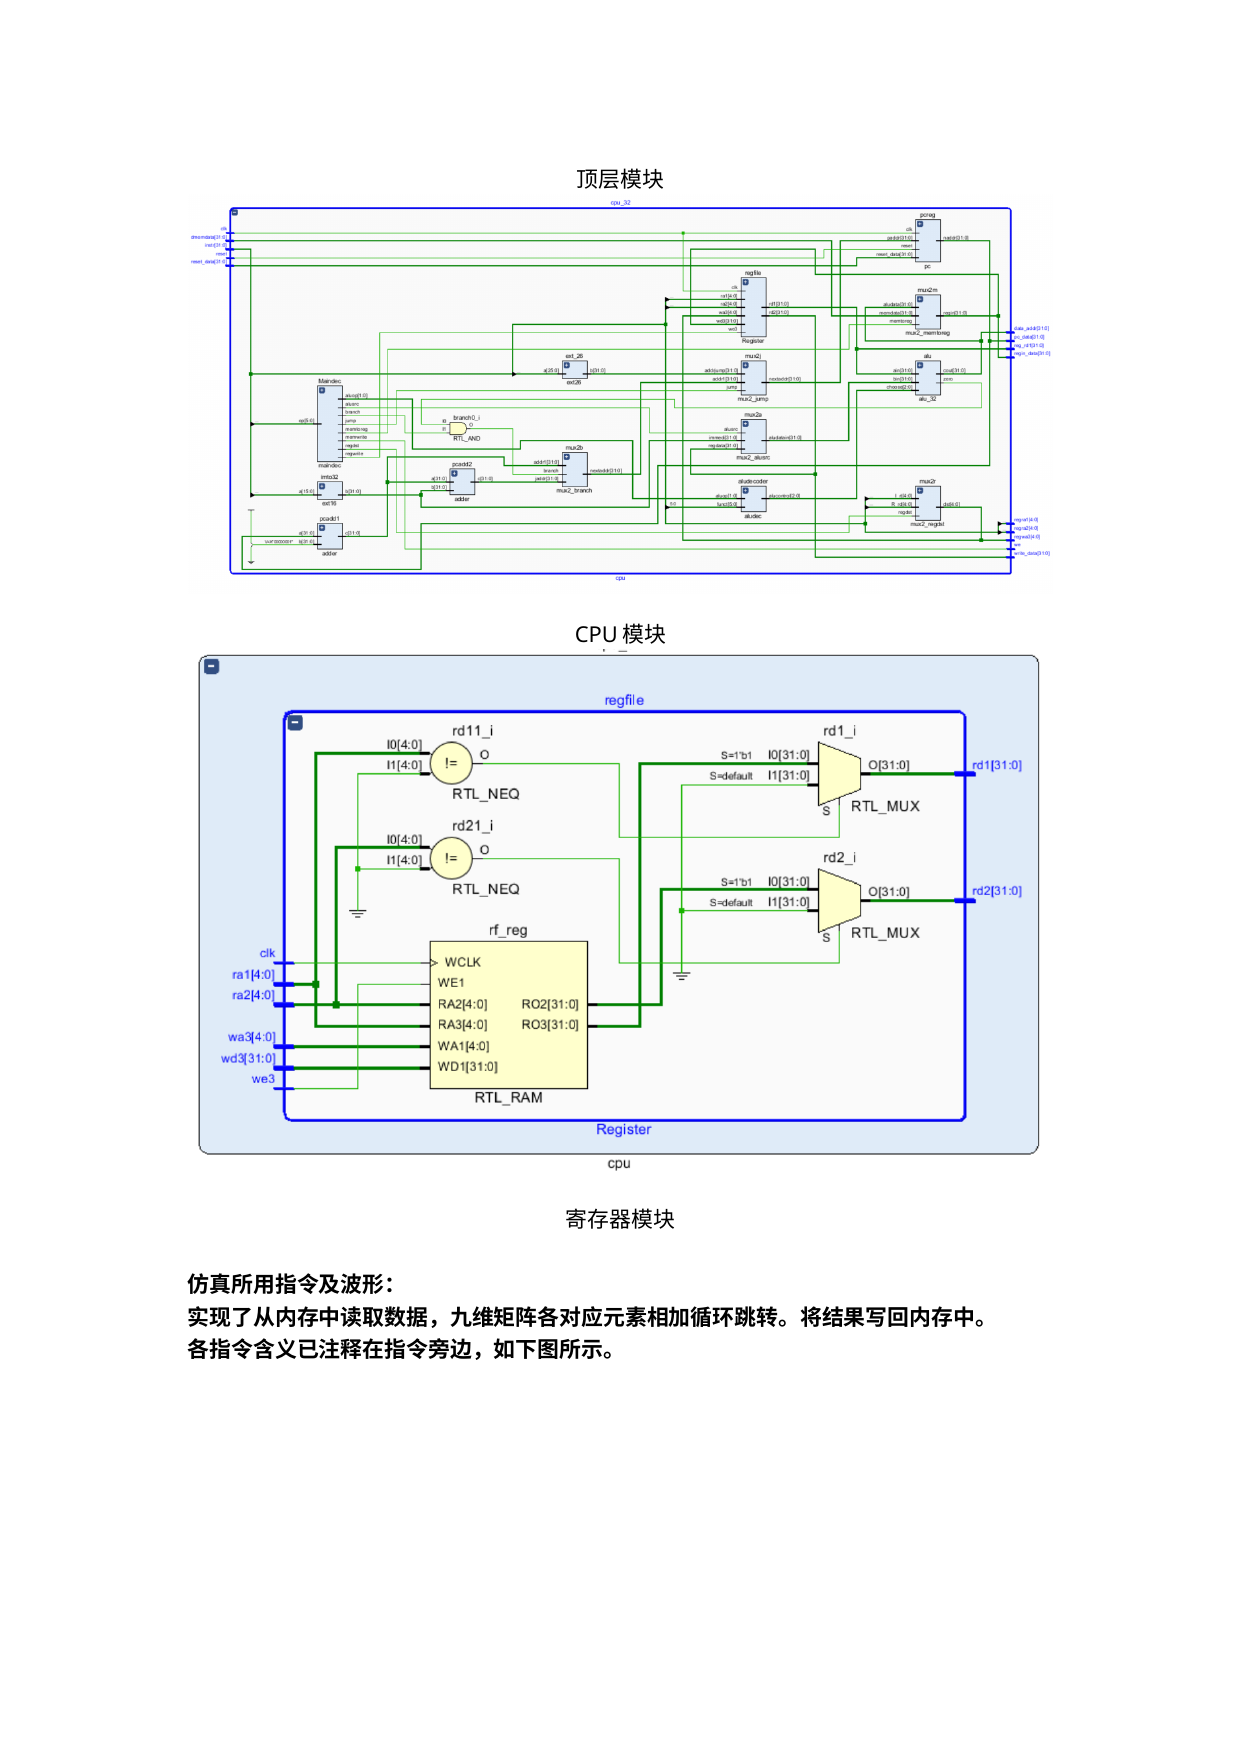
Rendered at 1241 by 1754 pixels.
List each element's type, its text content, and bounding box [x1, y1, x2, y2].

text 寄存器模块 [187, 1202, 1053, 1234]
text 各指令含义已注释在指令旁边，如下图所示。 [187, 1332, 1053, 1364]
text 实现了从内存中读取数据，九维矩阵各对应元素相加循环跳转。将结果写回内存中。 [187, 1299, 1053, 1332]
picture [187, 194, 1053, 594]
text 顶层模块 [187, 162, 1053, 194]
picture [187, 649, 1053, 1179]
text CPU模块 [187, 617, 1053, 649]
text 仿真所用指令及波形： [187, 1267, 1053, 1299]
